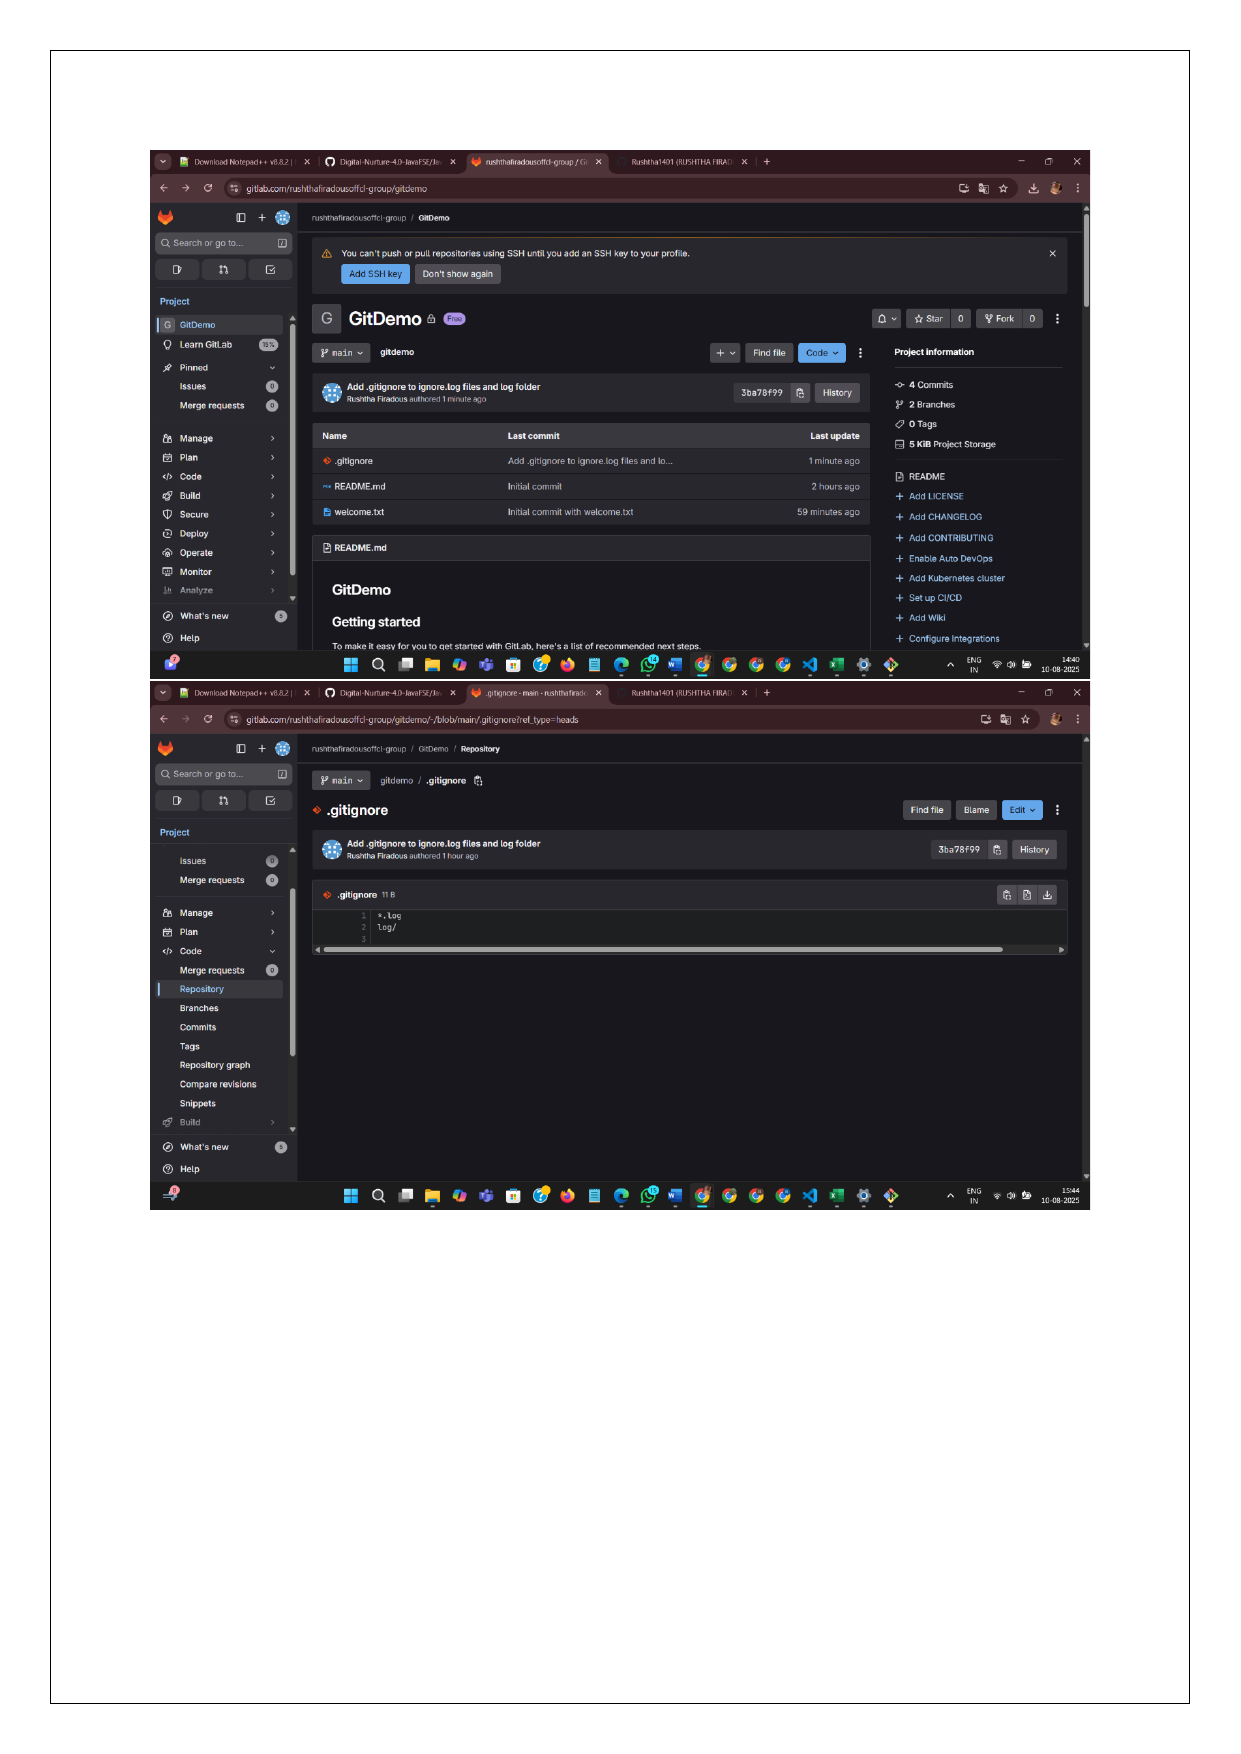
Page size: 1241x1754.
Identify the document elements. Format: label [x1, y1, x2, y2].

picture [150, 681, 1091, 1210]
picture [150, 150, 1091, 679]
